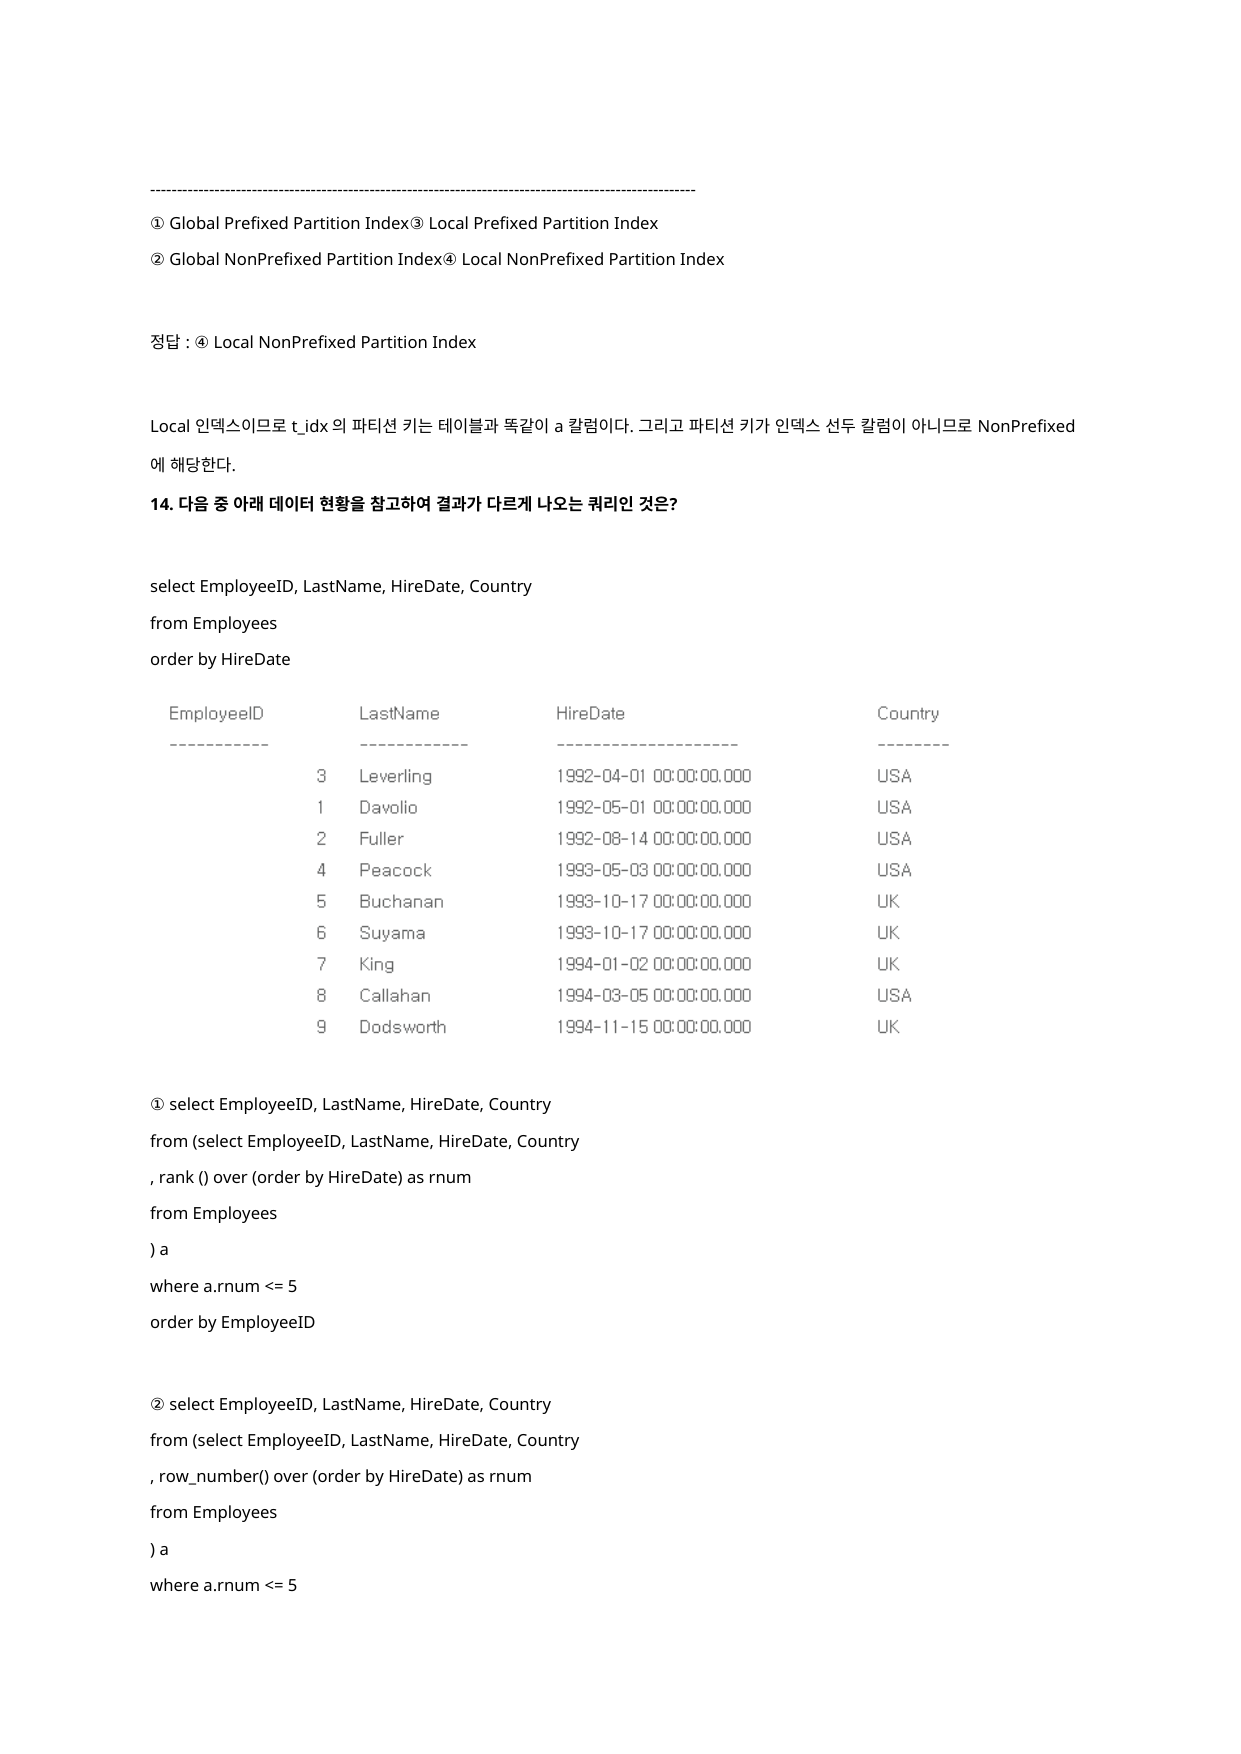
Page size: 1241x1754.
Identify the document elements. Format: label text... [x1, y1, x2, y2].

text where a.rnum <= 5 [150, 1573, 1090, 1596]
text ① select EmployeeID, LastName, HireDate, Country [150, 1093, 1090, 1116]
text ② Global NonPrefixed Partition Index④ Local NonPrefixed Partition Index [150, 247, 1090, 270]
picture [150, 683, 957, 1076]
text from Employees [150, 611, 1090, 634]
text order by EmployeeID [150, 1310, 1090, 1333]
text ① Global Prefixed Partition Index③ Local Prefixed Partition Index [150, 211, 1090, 234]
text 14. 다음 중 아래 데이터 현황을 참고하여 결과가 다르게 나오는 쿼리인 것은? [150, 491, 1090, 515]
text from Employees [150, 1202, 1090, 1224]
text where a.rnum <= 5 [150, 1274, 1090, 1297]
text 정답 : ④ Local NonPrefixed Partition Index [150, 329, 1090, 353]
text , rank () over (order by HireDate) as rnum [150, 1165, 1090, 1188]
text order by HireDate [150, 647, 1090, 670]
text , row_number() over (order by HireDate) as rnum [150, 1464, 1090, 1487]
text ) a [150, 1537, 1090, 1560]
text from (select EmployeeID, LastName, HireDate, Country [150, 1129, 1090, 1152]
text from (select EmployeeID, LastName, HireDate, Country [150, 1428, 1090, 1451]
text ------------------------------------------------------------------------------------------------------ [150, 177, 1090, 200]
text ② select EmployeeID, LastName, HireDate, Country [150, 1392, 1090, 1415]
text from Employees [150, 1501, 1090, 1523]
text Local 인덱스이므로 t_idx의 파티션 키는 테이블과 똑같이 a 칼럼이다. 그리고 파티션 키가 인덱스 선두 칼럼이 아니므로 NonPrefixed에 해당한다. [150, 413, 1090, 476]
text select EmployeeID, LastName, HireDate, Country [150, 575, 1090, 598]
text ) a [150, 1238, 1090, 1261]
